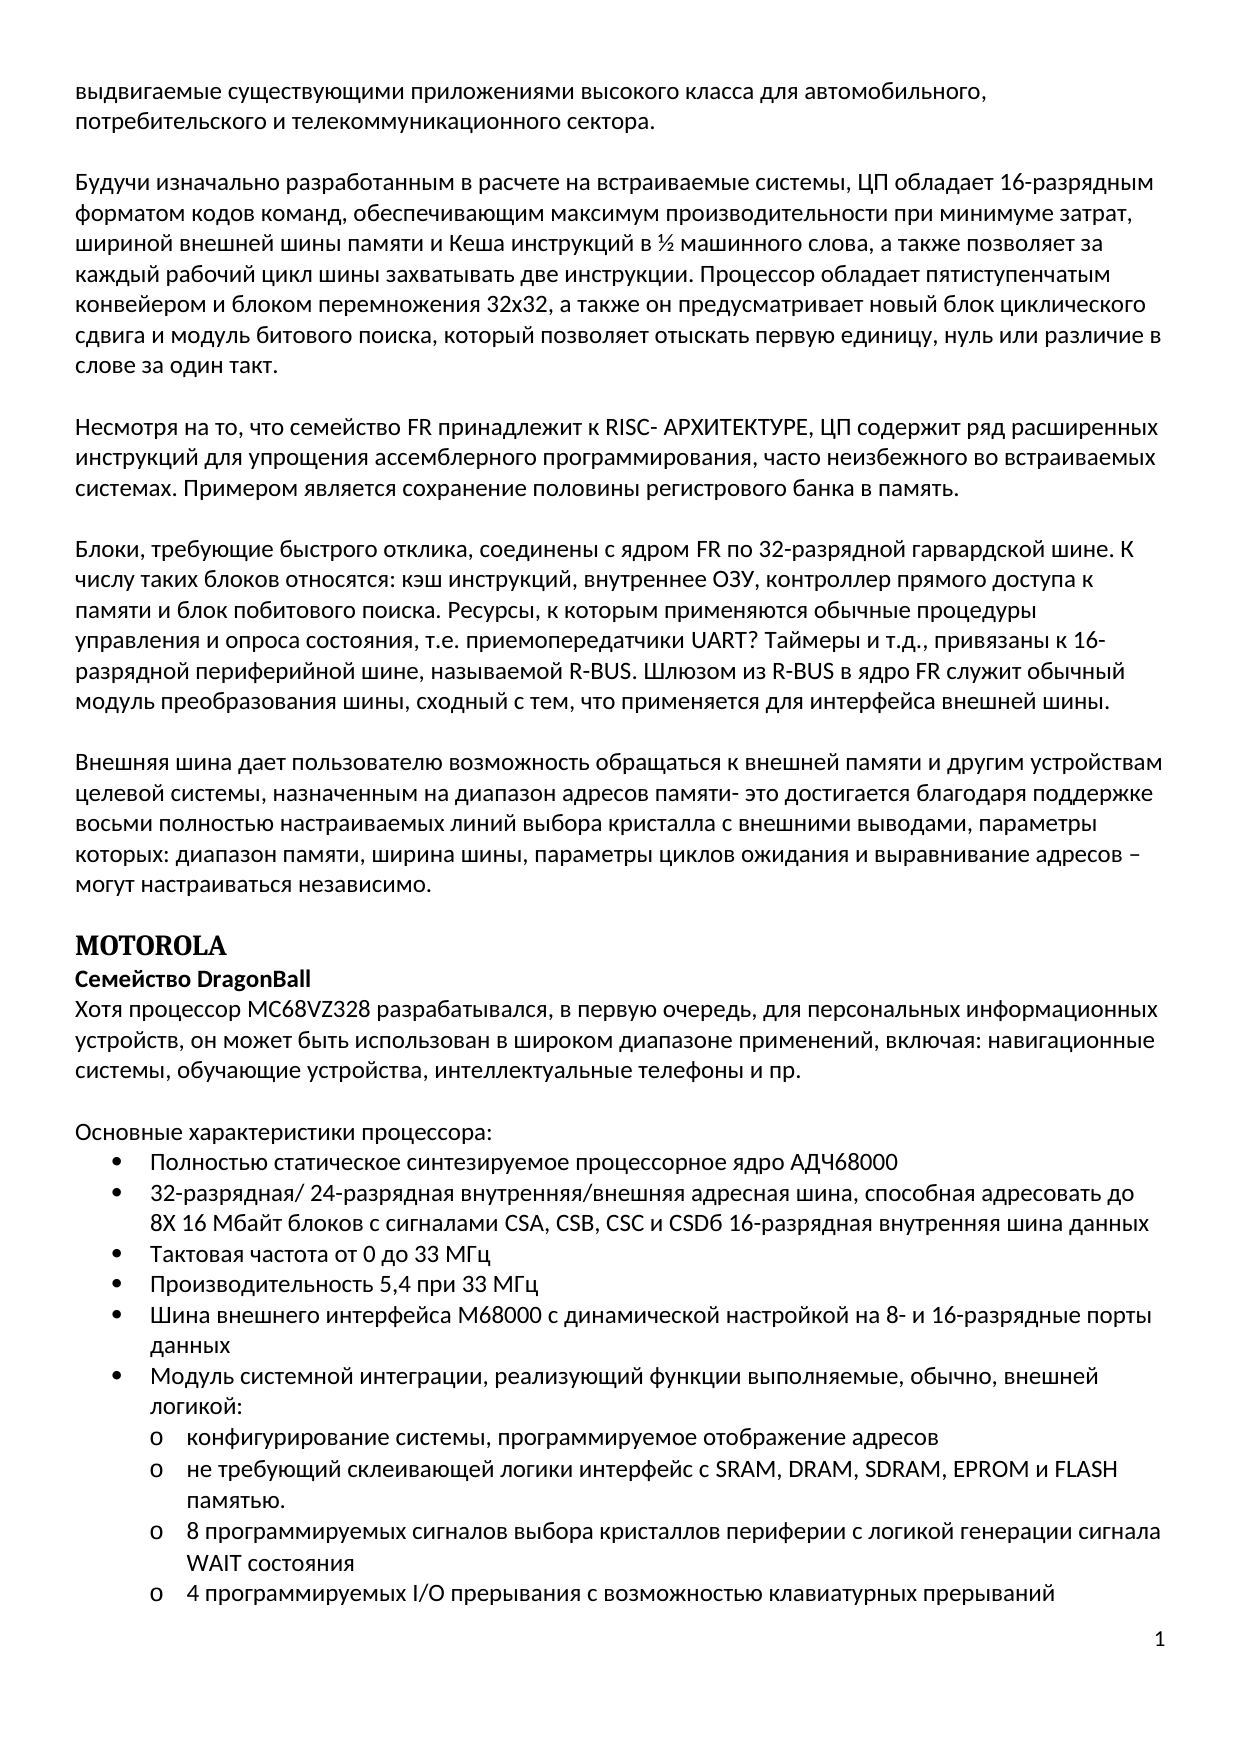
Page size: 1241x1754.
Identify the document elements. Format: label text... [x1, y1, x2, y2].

list Шина внешнего интерфейса M68000 с динамической настройкой на 8- и 16-разрядные порты данных [112, 1299, 1165, 1360]
list конфигурирование системы, программируемое отображение адресов [149, 1421, 1165, 1453]
list Производительность 5,4 при 33 МГц [112, 1268, 1165, 1299]
text MOTOROLA [75, 929, 1165, 963]
text Семейство DragonBall [75, 963, 1165, 994]
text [75, 75, 1165, 136]
text Основные характеристики процессора: [75, 1116, 1165, 1146]
list 32-разрядная/ 24-разрядная внутренняя/внешняя адресная шина, способная адресовать до 8Х 16 Мбайт блоков с сигналами CSA, CSB, СSС и СSDб 16-разрядная внутренняя шина данных [112, 1177, 1165, 1238]
text Внешняя шина дает пользователю возможность обращаться к внешней памяти и другим устройствам целевой системы, назначенным на диапазон адресов памяти- это достигается благодаря поддержке восьми полностью настраиваемых линий выбора кристалла с внешними выводами, параметры которых: диапазон памяти, ширина шины, параметры циклов ожидания и выравнивание адресов – могут настраиваться независимо. [75, 746, 1165, 899]
list Модуль системной интеграции, реализующий функции выполняемые, обычно, внешней логикой: [112, 1360, 1165, 1421]
list Тактовая частота от 0 до 33 МГц [112, 1238, 1165, 1268]
text Несмотря на то, что семейство FR принадлежит к RISC- АРХИТЕКТУРЕ, ЦП содержит ряд расширенных инструкций для упрощения ассемблерного программирования, часто неизбежного во встраиваемых системах. Примером является сохранение половины регистрового банка в память. [75, 411, 1165, 502]
text Будучи изначально разработанным в расчете на встраиваемые системы, ЦП обладает 16-разрядным форматом кодов команд, обеспечивающим максимум производительности при минимуме затрат, шириной внешней шины памяти и Кеша инструкций в ½ машинного слова, а также позволяет за каждый рабочий цикл шины захватывать две инструкции. Процессор обладает пятиступенчатым конвейером и блоком перемножения 32х32, а также он предусматривает новый блок циклического сдвига и модуль битового поиска, который позволяет отыскать первую единицу, нуль или различие в слове за один такт. [75, 167, 1165, 380]
list не требующий склеивающей логики интерфейс с SRAM, DRAM, SDRAM, EPROM и FLASH памятью. [149, 1453, 1165, 1515]
text Блоки, требующие быстрого отклика, соединены с ядром FR по 32-разрядной гарвардской шине. К числу таких блоков относятся: кэш инструкций, внутреннее ОЗУ, контроллер прямого доступа к памяти и блок побитового поиска. Ресурсы, к которым применяются обычные процедуры управления и опроса состояния, т.е. приемопередатчики UART? Таймеры и т.д., привязаны к 16-разрядной периферийной шине, называемой R-BUS. Шлюзом из R-BUS в ядро FR служит обычный модуль преобразования шины, сходный с тем, что применяется для интерфейса внешней шины. [75, 533, 1165, 716]
text Хотя процессор MC68VZ328 разрабатывался, в первую очередь, для персональных информационных устройств, он может быть использован в широком диапазоне применений, включая: навигационные системы, обучающие устройства, интеллектуальные телефоны и пр. [75, 994, 1165, 1085]
list 4 программируемых I/O прерывания с возможностью клавиатурных прерываний [149, 1577, 1165, 1609]
list 8 программируемых сигналов выбора кристаллов периферии с логикой генерации сигнала WAIT состояния [149, 1515, 1165, 1577]
list Полностью статическое синтезируемое процессорное ядро АДЧ68000 [112, 1146, 1165, 1177]
